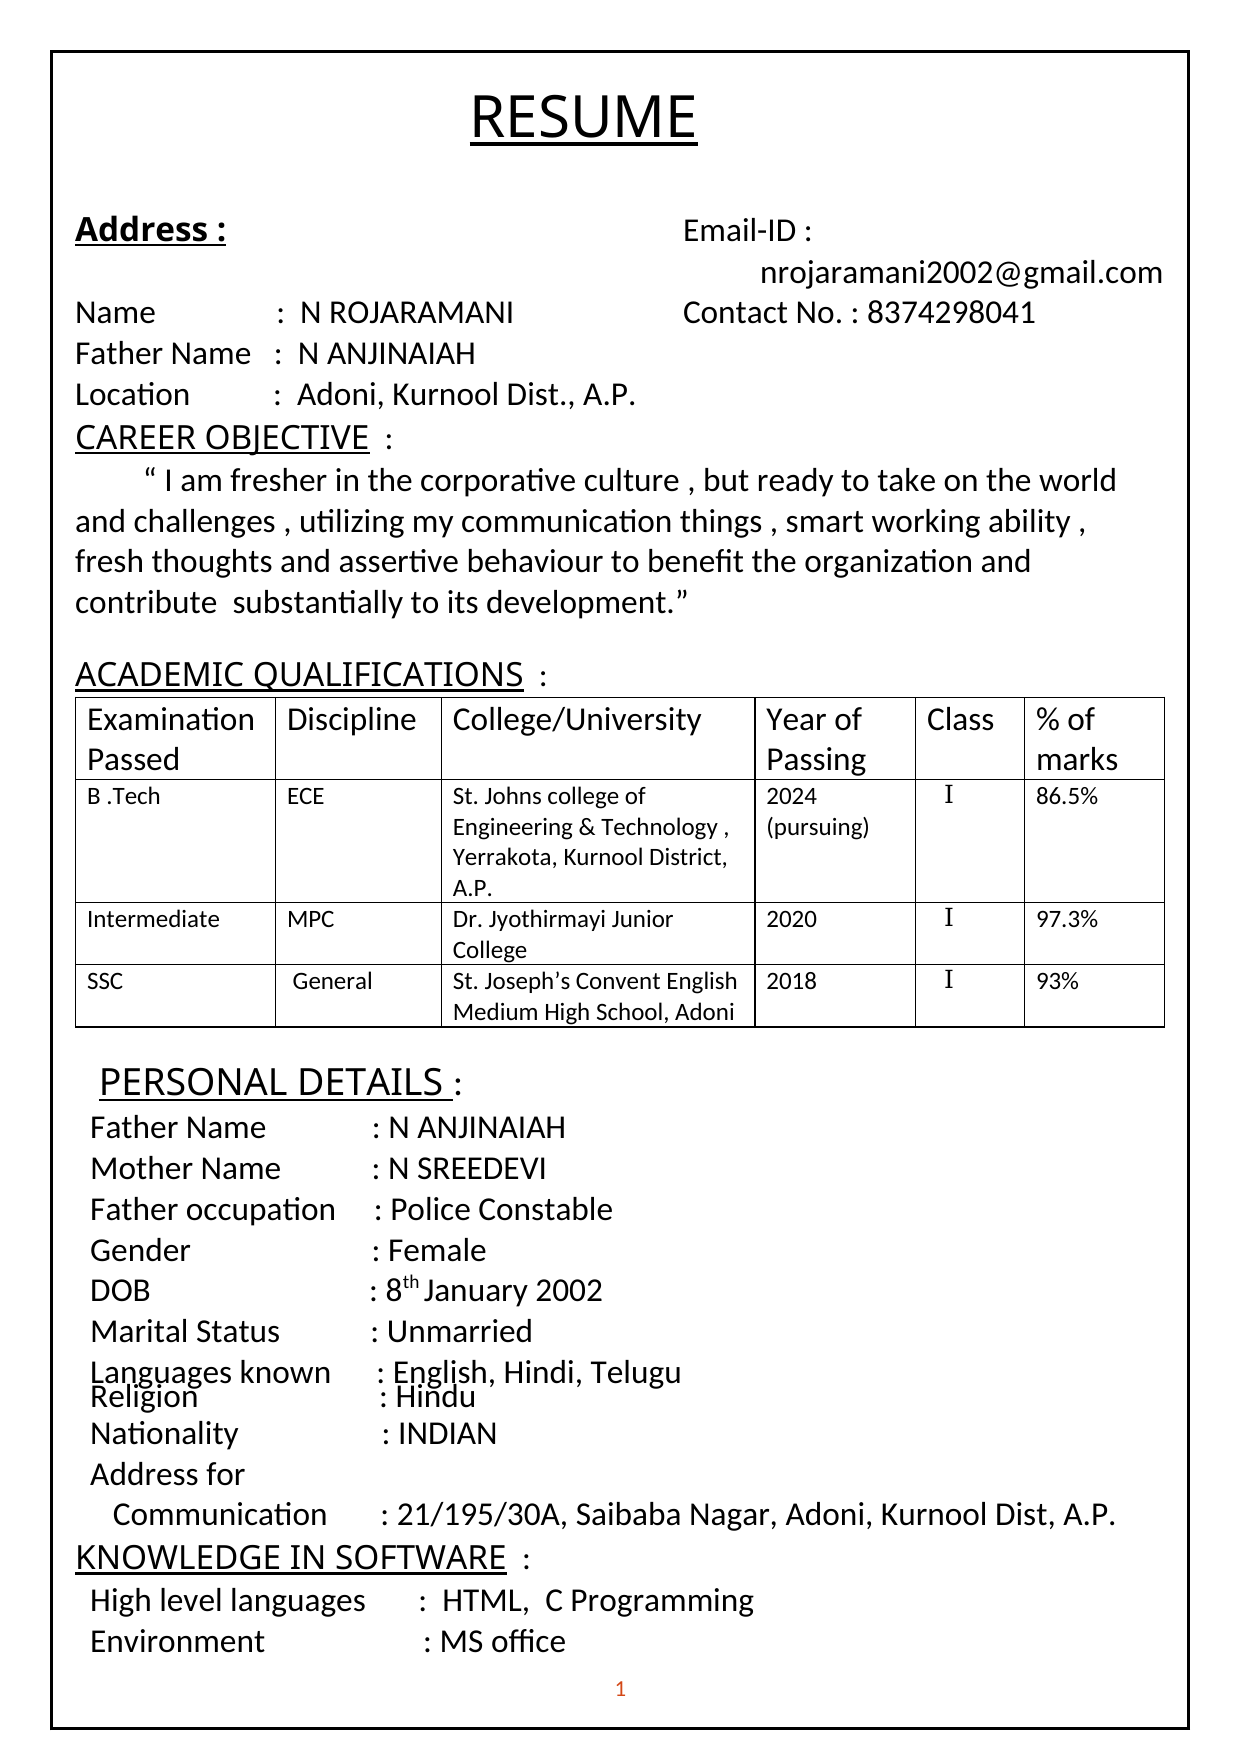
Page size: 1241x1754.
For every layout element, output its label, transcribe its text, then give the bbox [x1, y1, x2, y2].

text Address : Email-ID : [75, 205, 1165, 251]
text Mother Name : N SREEDEVI [75, 1147, 1165, 1188]
text Marital Status : Unmarried [75, 1310, 1165, 1351]
table_cell St. Johns college of Engineering & Technology , Yerrakota, Kurnool District, A.P. [442, 780, 754, 902]
table_cell 97.3% [1025, 903, 1164, 964]
text PERSONAL DETAILS : [75, 1055, 1165, 1106]
text Father occupation : Police Constable [75, 1188, 1165, 1229]
table_header % of marks [1025, 698, 1164, 779]
table_cell Ⅰ [916, 780, 1024, 902]
table_cell 93% [1025, 965, 1164, 1026]
table_cell Dr. Jyothirmayi Junior College [442, 903, 754, 964]
table_header Discipline [276, 698, 441, 779]
text Father Name : N ANJINAIAH [75, 1106, 1165, 1147]
text DOB : 8th January 2002 [75, 1269, 1165, 1310]
table_cell MPC [276, 903, 441, 964]
text Languages known : English, Hindi, Telugu [75, 1351, 1165, 1392]
text Name : N ROJARAMANI Contact No. : 8374298041 [75, 291, 1165, 332]
table_header Year of Passing [756, 698, 915, 779]
table_cell Ⅰ [916, 965, 1024, 1026]
text RESUME [75, 75, 1165, 154]
text nrojaramani2002@gmail.com [75, 251, 1165, 291]
table_cell B .Tech [76, 780, 275, 902]
table_cell 2020 [756, 903, 915, 964]
text Location : Adoni, Kurnool Dist., A.P. [75, 373, 1165, 414]
table_header Class [916, 698, 1024, 779]
text CAREER OBJECTIVE : [75, 414, 1165, 459]
text Communication : 21/195/30A, Saibaba Nagar, Adoni, Kurnool Dist, A.P. [75, 1493, 1165, 1534]
table_cell 2024 (pursuing) [756, 780, 915, 902]
table_cell St. Joseph’s Convent English Medium High School, Adoni [442, 965, 754, 1026]
table_cell 86.5% [1025, 780, 1164, 902]
text High level languages : HTML, C Programming [75, 1579, 1165, 1620]
table_cell Intermediate [76, 903, 275, 964]
table_cell Ⅰ [916, 903, 1024, 964]
text Religion : Hindu [75, 1392, 144, 1412]
text Religion : Hindu [145, 1392, 1165, 1412]
text “ I am fresher in the corporative culture , but ready to take on the world and challenges , utilizing my communication things , smart working ability , fresh thoughts and assertive behaviour to benefit the organization and contribute substantially to its development.” [75, 459, 1165, 622]
text KNOWLEDGE IN SOFTWARE : [75, 1534, 1165, 1579]
table_header Examination Passed [76, 698, 275, 779]
table_cell SSC [76, 965, 275, 1026]
table_cell 2018 [756, 965, 915, 1026]
text Nationality : INDIAN [75, 1412, 1165, 1453]
table_cell ECE [276, 780, 441, 902]
text Father Name : N ANJINAIAH [75, 332, 1165, 373]
table_header College/University [442, 698, 754, 779]
text Environment : MS office [75, 1620, 1165, 1661]
text Address for [75, 1453, 1165, 1493]
text Gender : Female [75, 1229, 1165, 1269]
text ACADEMIC QUALIFICATIONS : [75, 651, 1165, 697]
table_cell General [276, 965, 441, 1026]
